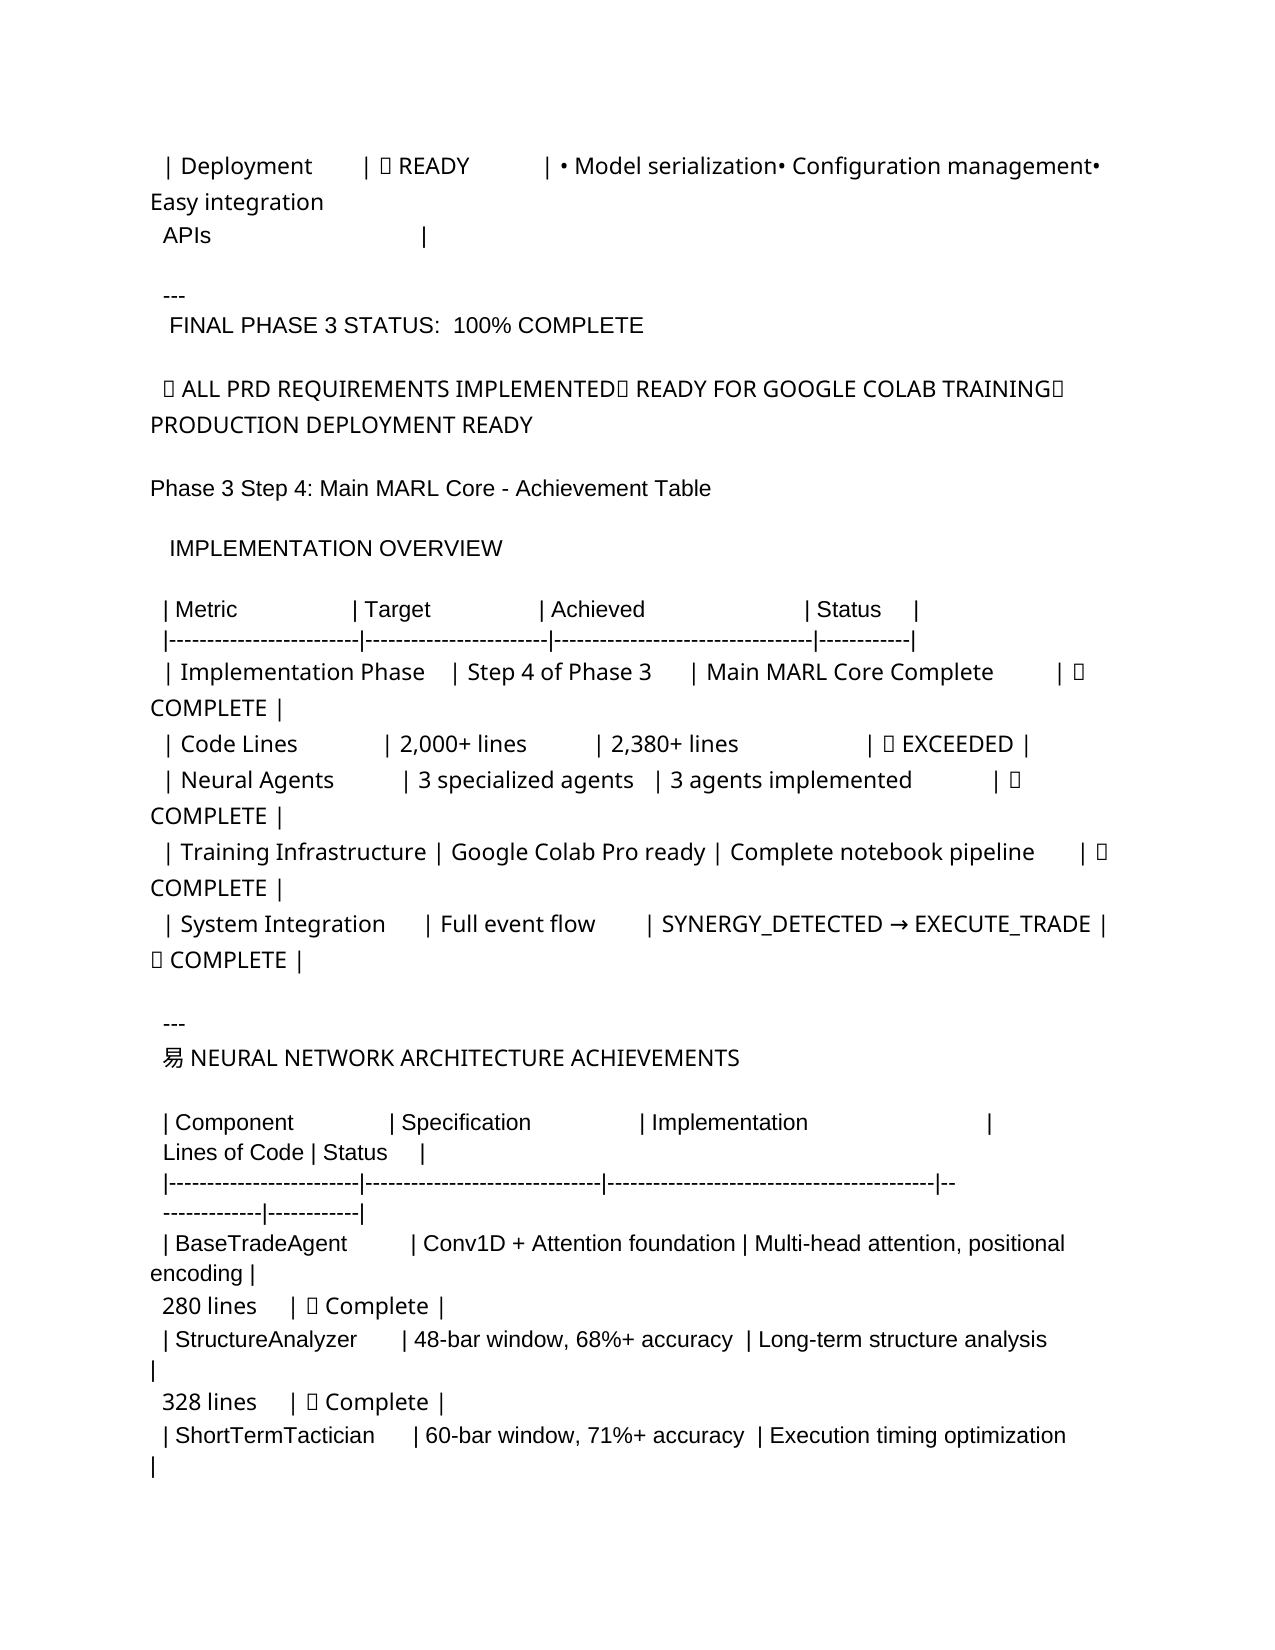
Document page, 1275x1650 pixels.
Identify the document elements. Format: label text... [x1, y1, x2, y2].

text ✅ ALL PRD REQUIREMENTS IMPLEMENTED✅ READY FOR GOOGLE COLAB TRAINING✅ PRODUCTION DEPLOYMENT READY [150, 373, 1125, 440]
text | System Integration | Full event flow | SYNERGY_DETECTED → EXECUTE_TRADE | ✅ COMPLETE | [150, 908, 1125, 975]
text | Deployment | ✅ READY | • Model serialization• Configuration management• Easy integration [150, 150, 1125, 217]
text | Metric | Target | Achieved | Status | [150, 596, 1125, 622]
text | Code Lines | 2,000+ lines | 2,380+ lines | ✅ EXCEEDED | [150, 728, 1125, 759]
text IMPLEMENTATION OVERVIEW [150, 535, 1125, 562]
text 328 lines | ✅ Complete | [150, 1386, 1125, 1417]
text FINAL PHASE 3 STATUS: 100% COMPLETE [150, 312, 1125, 339]
text | Training Infrastructure | Google Colab Pro ready | Complete notebook pipeline | ✅ COMPLETE | [150, 836, 1125, 903]
text |-------------------------|------------------------|----------------------------------|------------| [150, 626, 1125, 652]
text |-------------------------|-------------------------------|-------------------------------------------|-- [150, 1169, 1125, 1195]
text --- [150, 1010, 1125, 1036]
text | Implementation Phase | Step 4 of Phase 3 | Main MARL Core Complete | ✅ COMPLETE | [150, 656, 1125, 723]
text | Component | Specification | Implementation | [150, 1109, 1125, 1135]
text --- [150, 282, 1125, 309]
text 易 NEURAL NETWORK ARCHITECTURE ACHIEVEMENTS [150, 1040, 1125, 1073]
text -------------|------------| [150, 1199, 1125, 1226]
text | BaseTradeAgent | Conv1D + Attention foundation | Multi-head attention, positional encoding | [150, 1229, 1125, 1286]
text | StructureAnalyzer | 48-bar window, 68%+ accuracy | Long-term structure analysis | [150, 1326, 1125, 1382]
text Phase 3 Step 4: Main MARL Core - Achievement Table [150, 475, 1125, 501]
text 280 lines | ✅ Complete | [150, 1290, 1125, 1321]
text | Neural Agents | 3 specialized agents | 3 agents implemented | ✅ COMPLETE | [150, 764, 1125, 831]
text | ShortTermTactician | 60-bar window, 71%+ accuracy | Execution timing optimization | [150, 1422, 1125, 1479]
text Lines of Code | Status | [150, 1139, 1125, 1165]
text APIs | [150, 222, 1125, 248]
